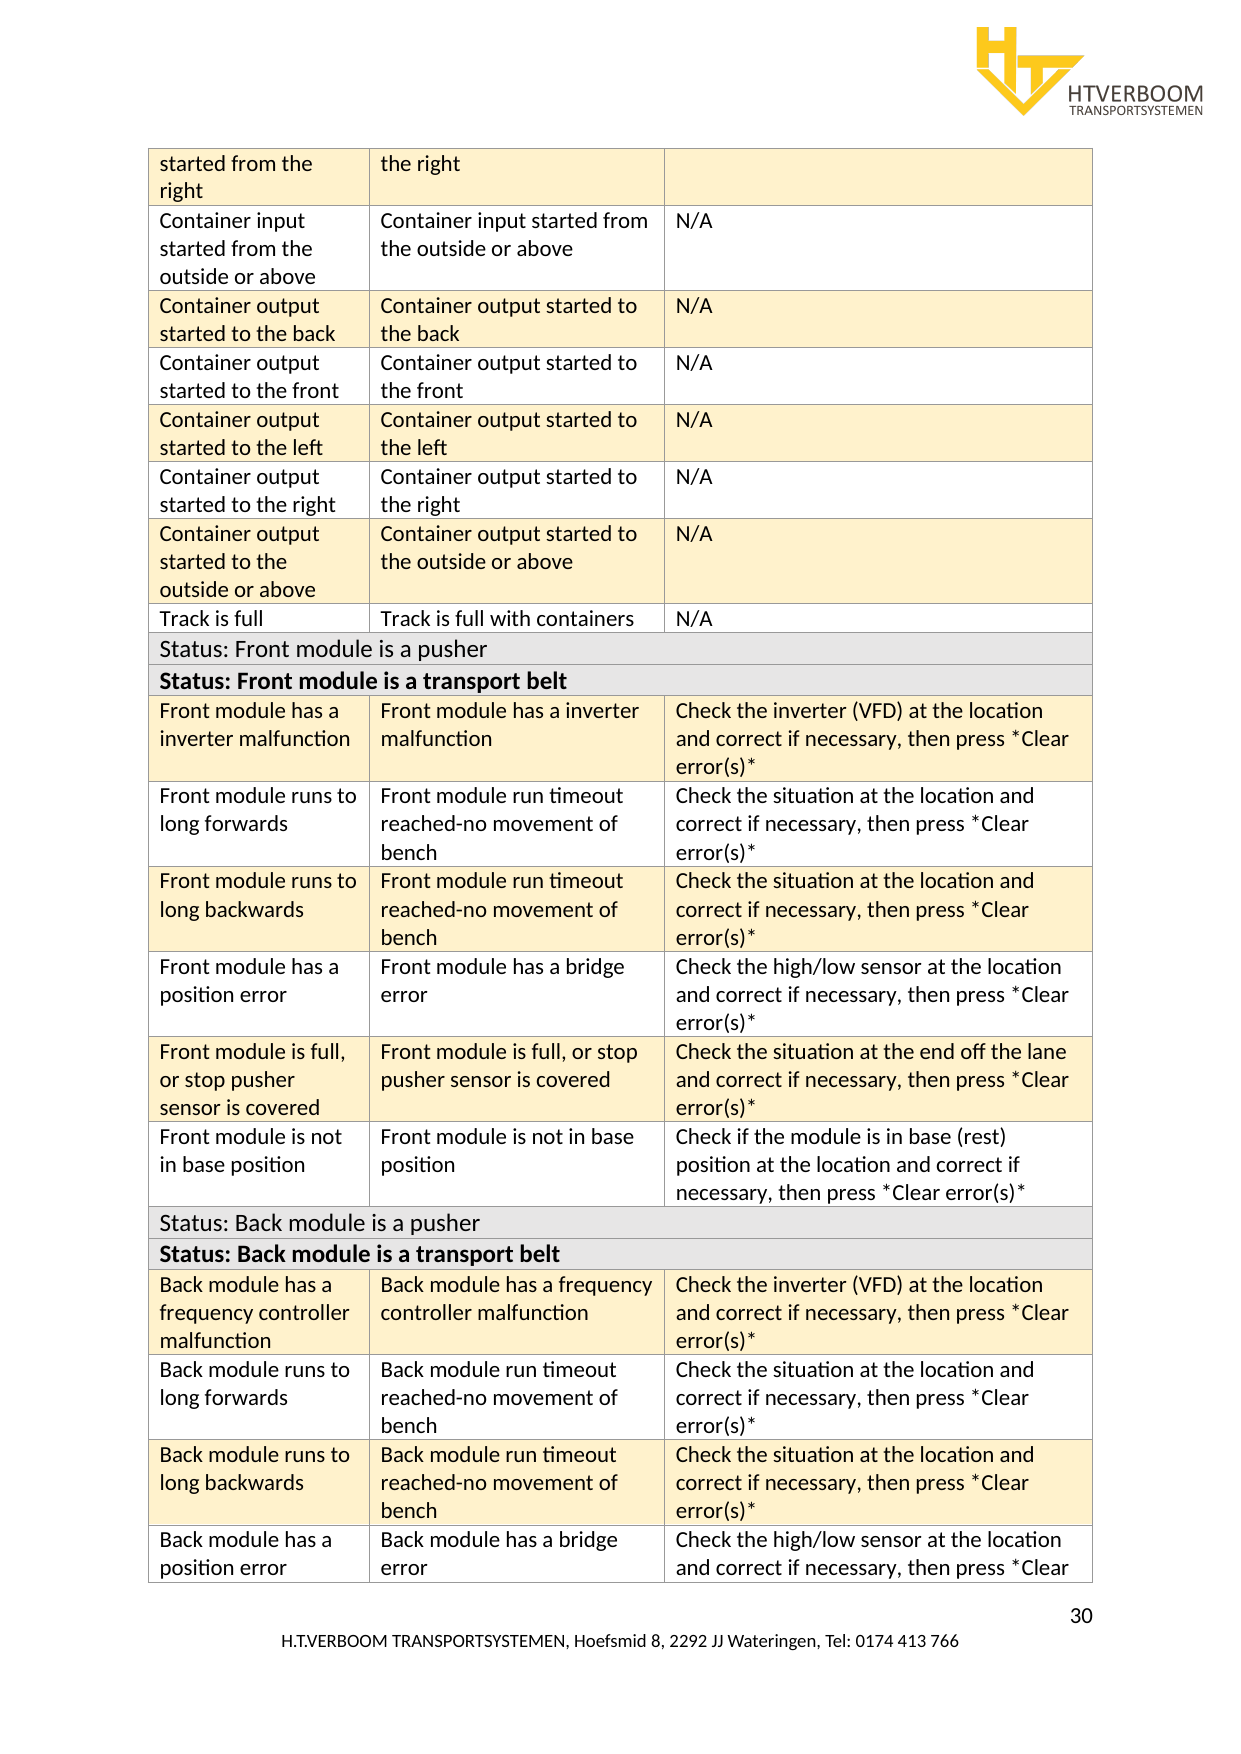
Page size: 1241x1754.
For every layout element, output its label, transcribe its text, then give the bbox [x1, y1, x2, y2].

table_cell Back module has a frequency controller malfunction [370, 1270, 664, 1354]
table_cell N/A [665, 291, 1092, 347]
table_cell Container output started to the back [370, 291, 664, 347]
table_cell Front module has a inverter malfunction [149, 696, 369, 781]
table_cell Check the inverter (VFD) at the location and correct if necessary, then press *Clear error(s)* [665, 696, 1092, 781]
table_cell Container input started from the outside or above [370, 206, 664, 290]
table_cell Front module run timeout reached-no movement of bench [370, 867, 664, 951]
table_cell Container input started from the outside or above [149, 206, 369, 290]
table_cell Container output started to the right [370, 462, 664, 518]
table_cell Container output started to the outside or above [370, 519, 664, 603]
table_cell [370, 149, 664, 205]
table_cell Front module is not in base position [149, 1122, 369, 1206]
table_cell Back module runs to long forwards [149, 1355, 369, 1439]
table_cell Front module has a inverter malfunction [370, 696, 664, 781]
table_cell Check the situation at the location and correct if necessary, then press *Clear error(s)* [665, 1440, 1092, 1524]
table_cell Check the high/low sensor at the location and correct if necessary, then press *Clear error(s)* [665, 952, 1092, 1036]
table_cell Container output started to the outside or above [149, 519, 369, 603]
table_cell Container output started to the right [149, 462, 369, 518]
table_cell N/A [665, 348, 1092, 404]
table_cell N/A [665, 206, 1092, 290]
picture [965, 23, 1216, 120]
table_cell Container output started to the back [149, 291, 369, 347]
table_cell Front module runs to long forwards [149, 782, 369, 866]
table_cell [149, 1526, 369, 1582]
table_cell Track is full [149, 604, 369, 632]
table_cell Track is full with containers [370, 604, 664, 632]
table_cell Front module is full, or stop pusher sensor is covered [149, 1037, 369, 1121]
table_cell Check the situation at the location and correct if necessary, then press *Clear error(s)* [665, 782, 1092, 866]
table_cell Check the situation at the location and correct if necessary, then press *Clear error(s)* [665, 1355, 1092, 1439]
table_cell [149, 149, 369, 205]
table_cell Status: Back module is a pusher [149, 1207, 1092, 1238]
table_cell Status: Back module is a transport belt [149, 1239, 1092, 1269]
table_cell Check the situation at the location and correct if necessary, then press *Clear error(s)* [665, 867, 1092, 951]
table_cell Container output started to the left [149, 405, 369, 461]
table_cell Check the inverter (VFD) at the location and correct if necessary, then press *Clear error(s)* [665, 1270, 1092, 1354]
table_cell Front module has a bridge error [370, 952, 664, 1036]
table_cell Container output started to the front [149, 348, 369, 404]
table_cell Check if the module is in base (rest) position at the location and correct if necessary, then press *Clear error(s)* [665, 1122, 1092, 1206]
table_cell Front module runs to long backwards [149, 867, 369, 951]
table_cell Container output started to the left [370, 405, 664, 461]
table_cell N/A [665, 405, 1092, 461]
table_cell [665, 1526, 1092, 1582]
table_cell Front module is not in base position [370, 1122, 664, 1206]
table_cell N/A [665, 604, 1092, 632]
table_cell Container output started to the front [370, 348, 664, 404]
table_cell Front module run timeout reached-no movement of bench [370, 782, 664, 866]
table_cell Back module run timeout reached-no movement of bench [370, 1440, 664, 1524]
table_cell N/A [665, 519, 1092, 603]
table_cell N/A [665, 462, 1092, 518]
table_cell N/A [665, 149, 1092, 205]
table_cell Check the situation at the end off the lane and correct if necessary, then press *Clear error(s)* [665, 1037, 1092, 1121]
table_cell Front module has a position error [149, 952, 369, 1036]
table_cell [370, 1526, 664, 1582]
table_cell Back module runs to long backwards [149, 1440, 369, 1524]
table_cell Front module is full, or stop pusher sensor is covered [370, 1037, 664, 1121]
table_cell Status: Front module is a transport belt [149, 665, 1092, 695]
table_cell Back module run timeout reached-no movement of bench [370, 1355, 664, 1439]
table_cell Status: Front module is a pusher [149, 633, 1092, 664]
table_cell Back module has a frequency controller malfunction [149, 1270, 369, 1354]
